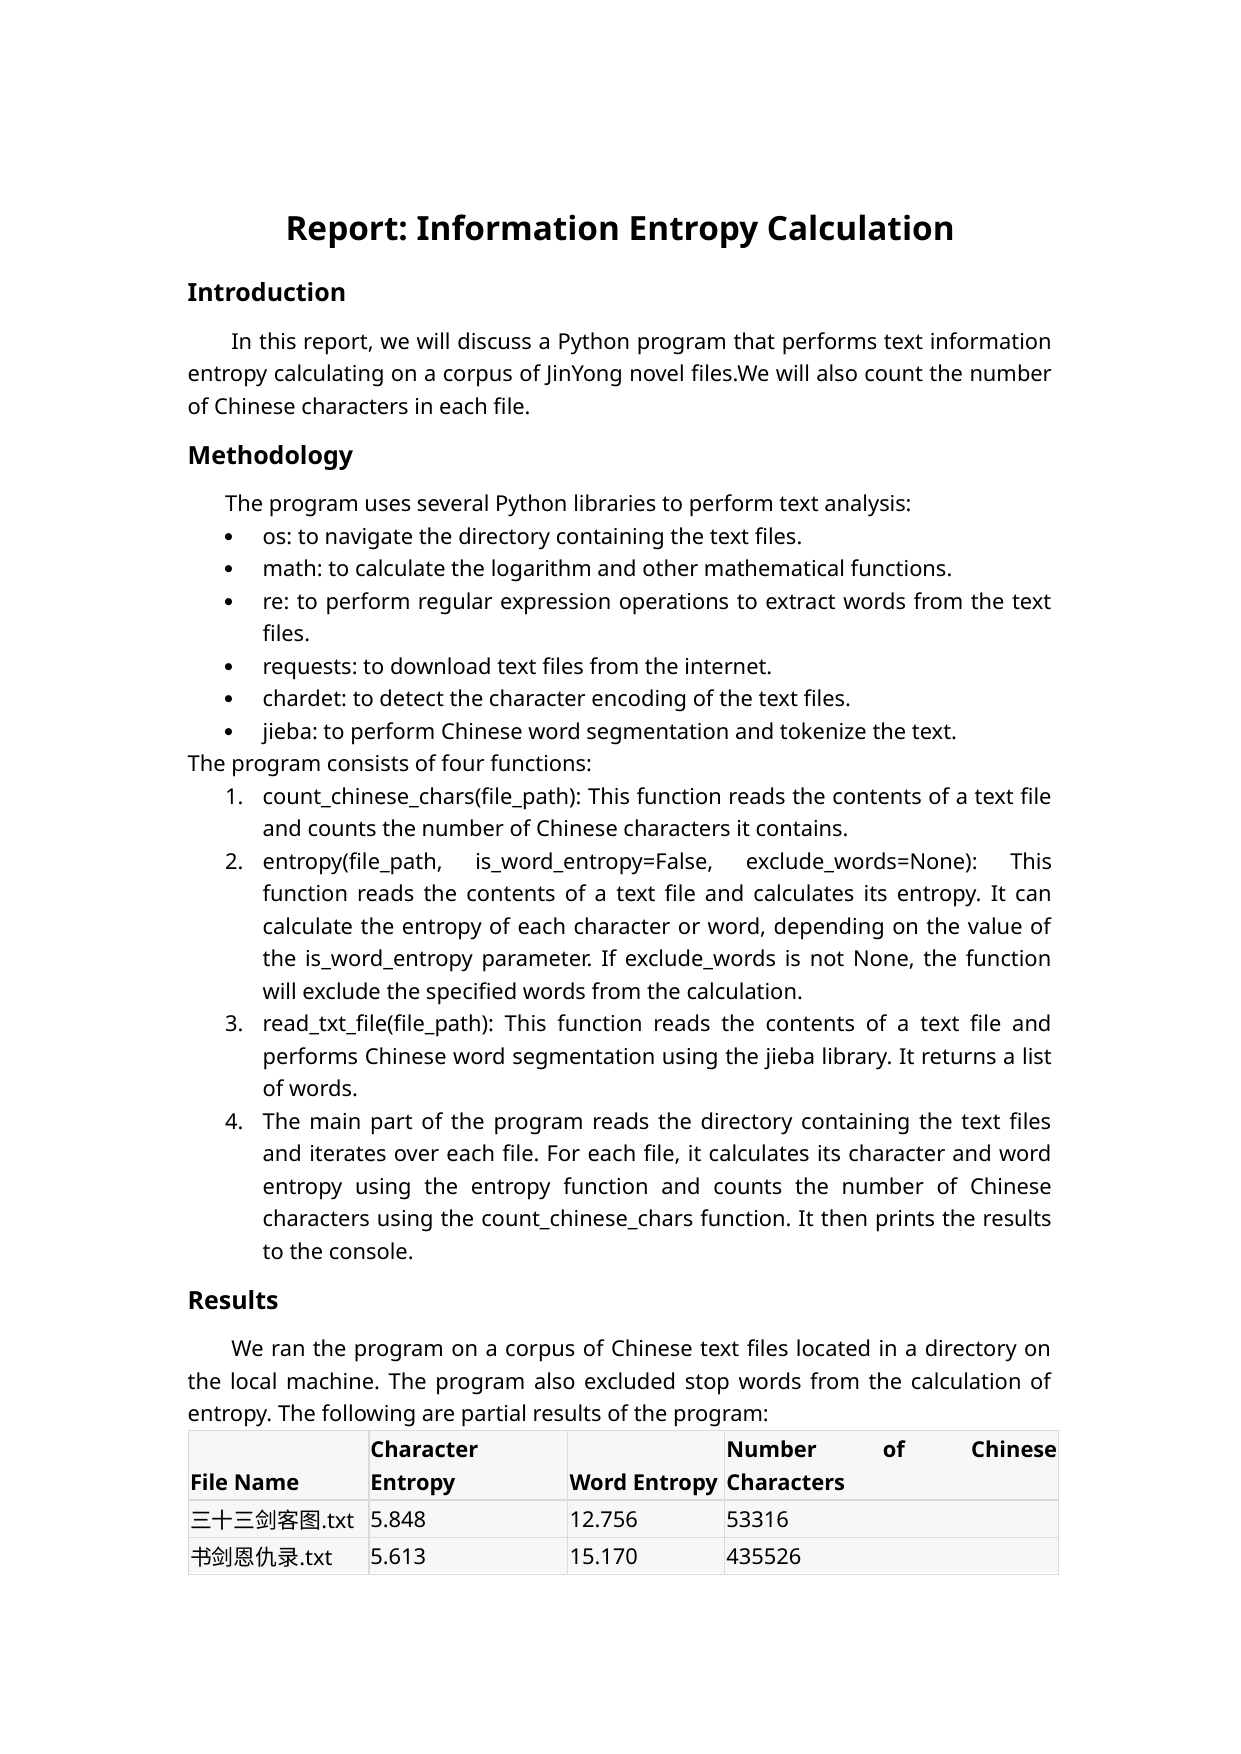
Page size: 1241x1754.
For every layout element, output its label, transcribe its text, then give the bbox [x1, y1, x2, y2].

table_header Word Entropy [568, 1431, 724, 1499]
table_cell 15.170 [568, 1538, 724, 1573]
table_cell 53316 [725, 1501, 1058, 1536]
table_cell 书剑恩仇录.txt [189, 1538, 368, 1573]
table_cell 5.848 [370, 1501, 567, 1536]
table_cell 435526 [725, 1538, 1058, 1573]
list read_txt_file(file_path): This function reads the contents of a text file and performs Chinese word segmentation using the jieba library. It returns a list of words. [225, 1007, 1053, 1104]
table_header Character Entropy [370, 1431, 567, 1499]
text Introduction [187, 259, 1053, 324]
table_cell 12.756 [568, 1501, 724, 1536]
list count_chinese_chars(file_path): This function reads the contents of a text file and counts the number of Chinese characters it contains. [225, 779, 1053, 844]
list chardet: to detect the character encoding of the text files. [225, 682, 1053, 714]
text In this report, we will discuss a Python program that performs text information entropy calculating on a corpus of JinYong novel files.We will also count the number of Chinese characters in each file. [187, 324, 1053, 422]
list os: to navigate the directory containing the text files. [225, 519, 1053, 552]
table_header File Name [189, 1431, 368, 1499]
list requests: to download text files from the internet. [225, 649, 1053, 682]
table_cell 5.613 [370, 1538, 567, 1573]
text Report: Information Entropy Calculation [187, 194, 1053, 259]
text The program uses several Python libraries to perform text analysis: [187, 487, 1053, 519]
text We ran the program on a corpus of Chinese text files located in a directory on the local machine. The program also excluded stop words from the calculation of entropy. The following are partial results of the program: [187, 1332, 1053, 1429]
list The main part of the program reads the directory containing the text files and iterates over each file. For each file, it calculates its character and word entropy using the entropy function and counts the number of Chinese characters using the count_chinese_chars function. It then prints the results to the console. [225, 1104, 1053, 1267]
list math: to calculate the logarithm and other mathematical functions. [225, 552, 1053, 584]
text Methodology [187, 422, 1053, 487]
text Results [187, 1267, 1053, 1332]
list jieba: to perform Chinese word segmentation and tokenize the text. [225, 714, 1053, 747]
list re: to perform regular expression operations to extract words from the text files. [225, 584, 1053, 649]
table_cell 三十三剑客图.txt [189, 1501, 368, 1536]
table_header Number of Chinese Characters [725, 1431, 1058, 1499]
text The program consists of four functions: [187, 747, 1053, 779]
list entropy(file_path, is_word_entropy=False, exclude_words=None): This function reads the contents of a text file and calculates its entropy. It can calculate the entropy of each character or word, depending on the value of the is_word_entropy parameter. If exclude_words is not None, the function will exclude the specified words from the calculation. [225, 844, 1053, 1007]
